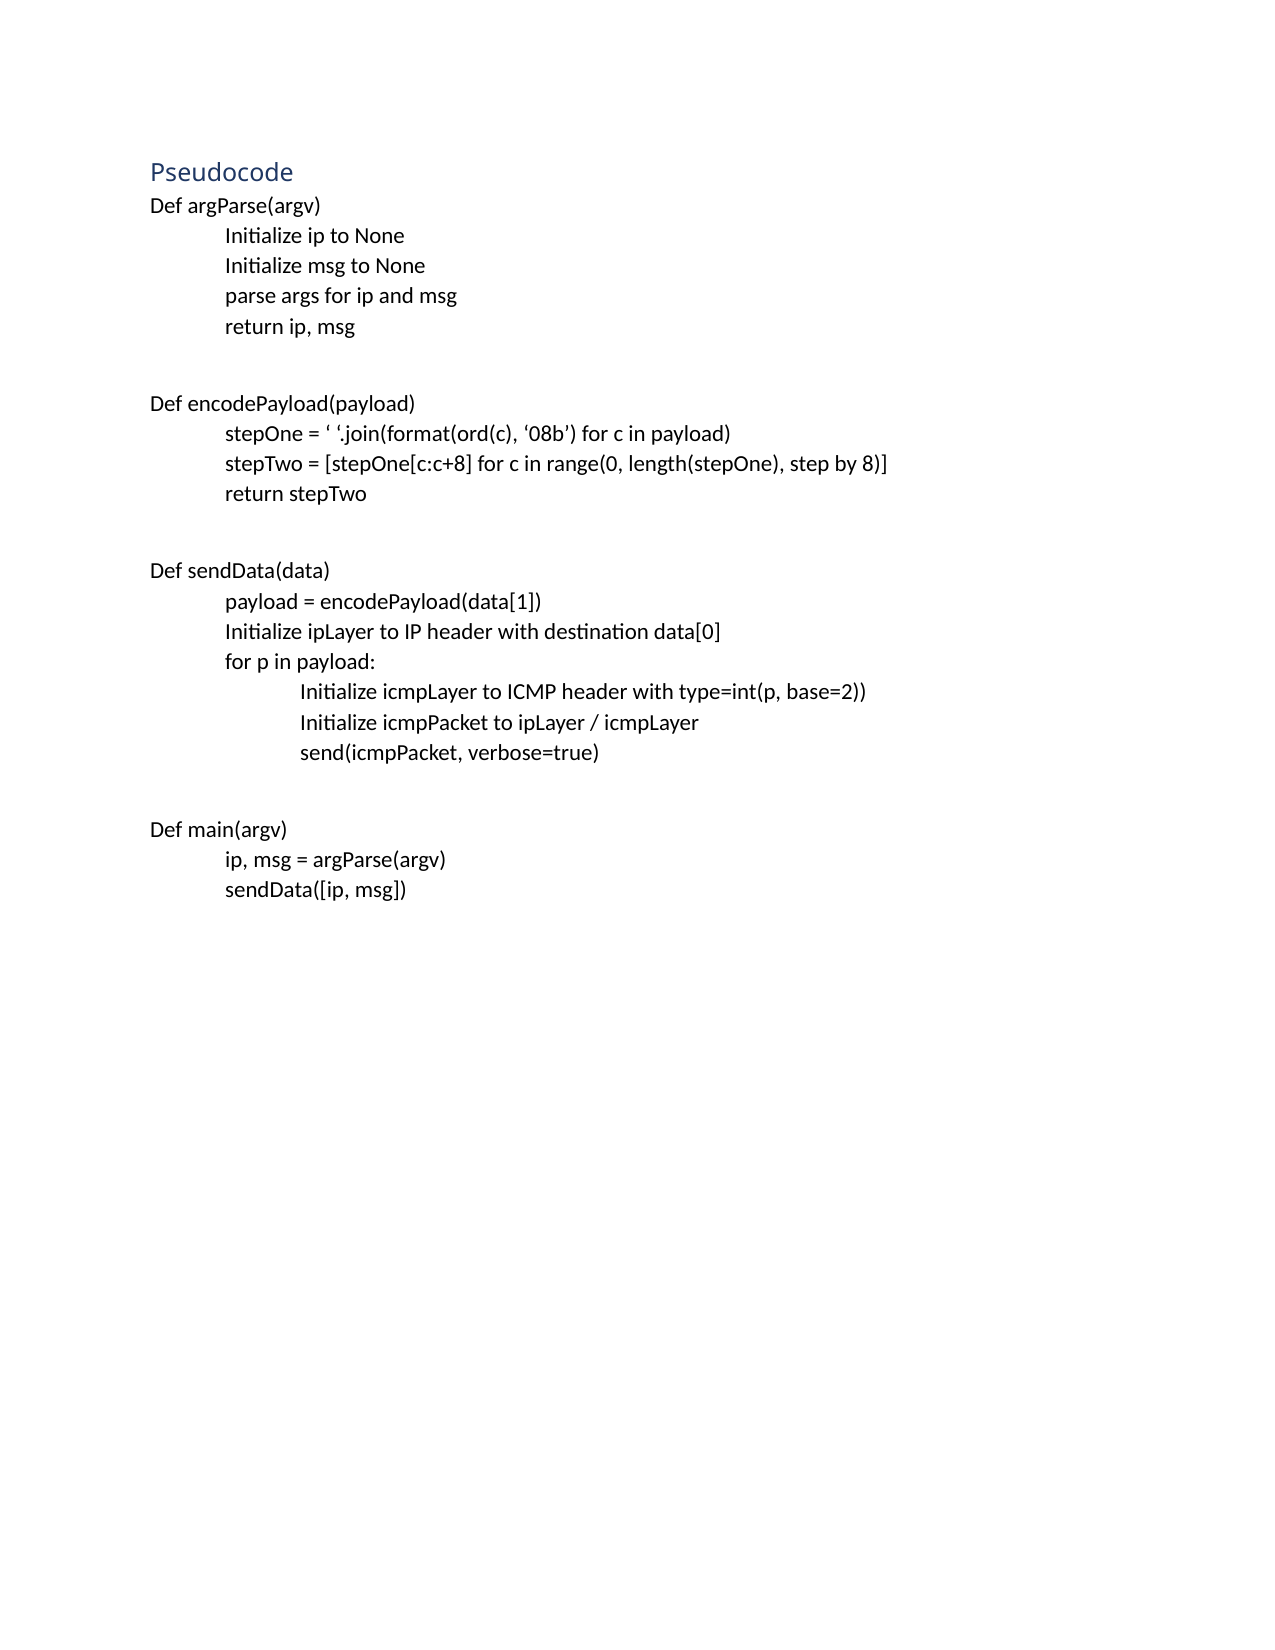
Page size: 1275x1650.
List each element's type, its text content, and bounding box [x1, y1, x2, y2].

text Def encodePayload(payload) stepOne = ‘ ‘.join(format(ord(c), ‘08b’) for c in payload) stepTwo = [stepOne[c:c+8] for c in range(0, length(stepOne), step by 8)] return stepTwo [150, 359, 1125, 507]
text Def main(argv) ip, msg = argParse(argv) sendData([ip, msg]) [150, 785, 1125, 903]
text Def argParse(argv) Initialize ip to None Initialize msg to None parse args for ip and msg return ip, msg [150, 191, 1125, 340]
text Def sendData(data) payload = encodePayload(data[1]) Initialize ipLayer to IP header with destination data[0] for p in payload: Initialize icmpLayer to ICMP header with type=int(p, base=2)) Initialize icmpPacket to ipLayer / icmpLayer send(icmpPacket, verbose=true) [150, 526, 1125, 766]
subtitle Pseudocode [150, 154, 1125, 188]
